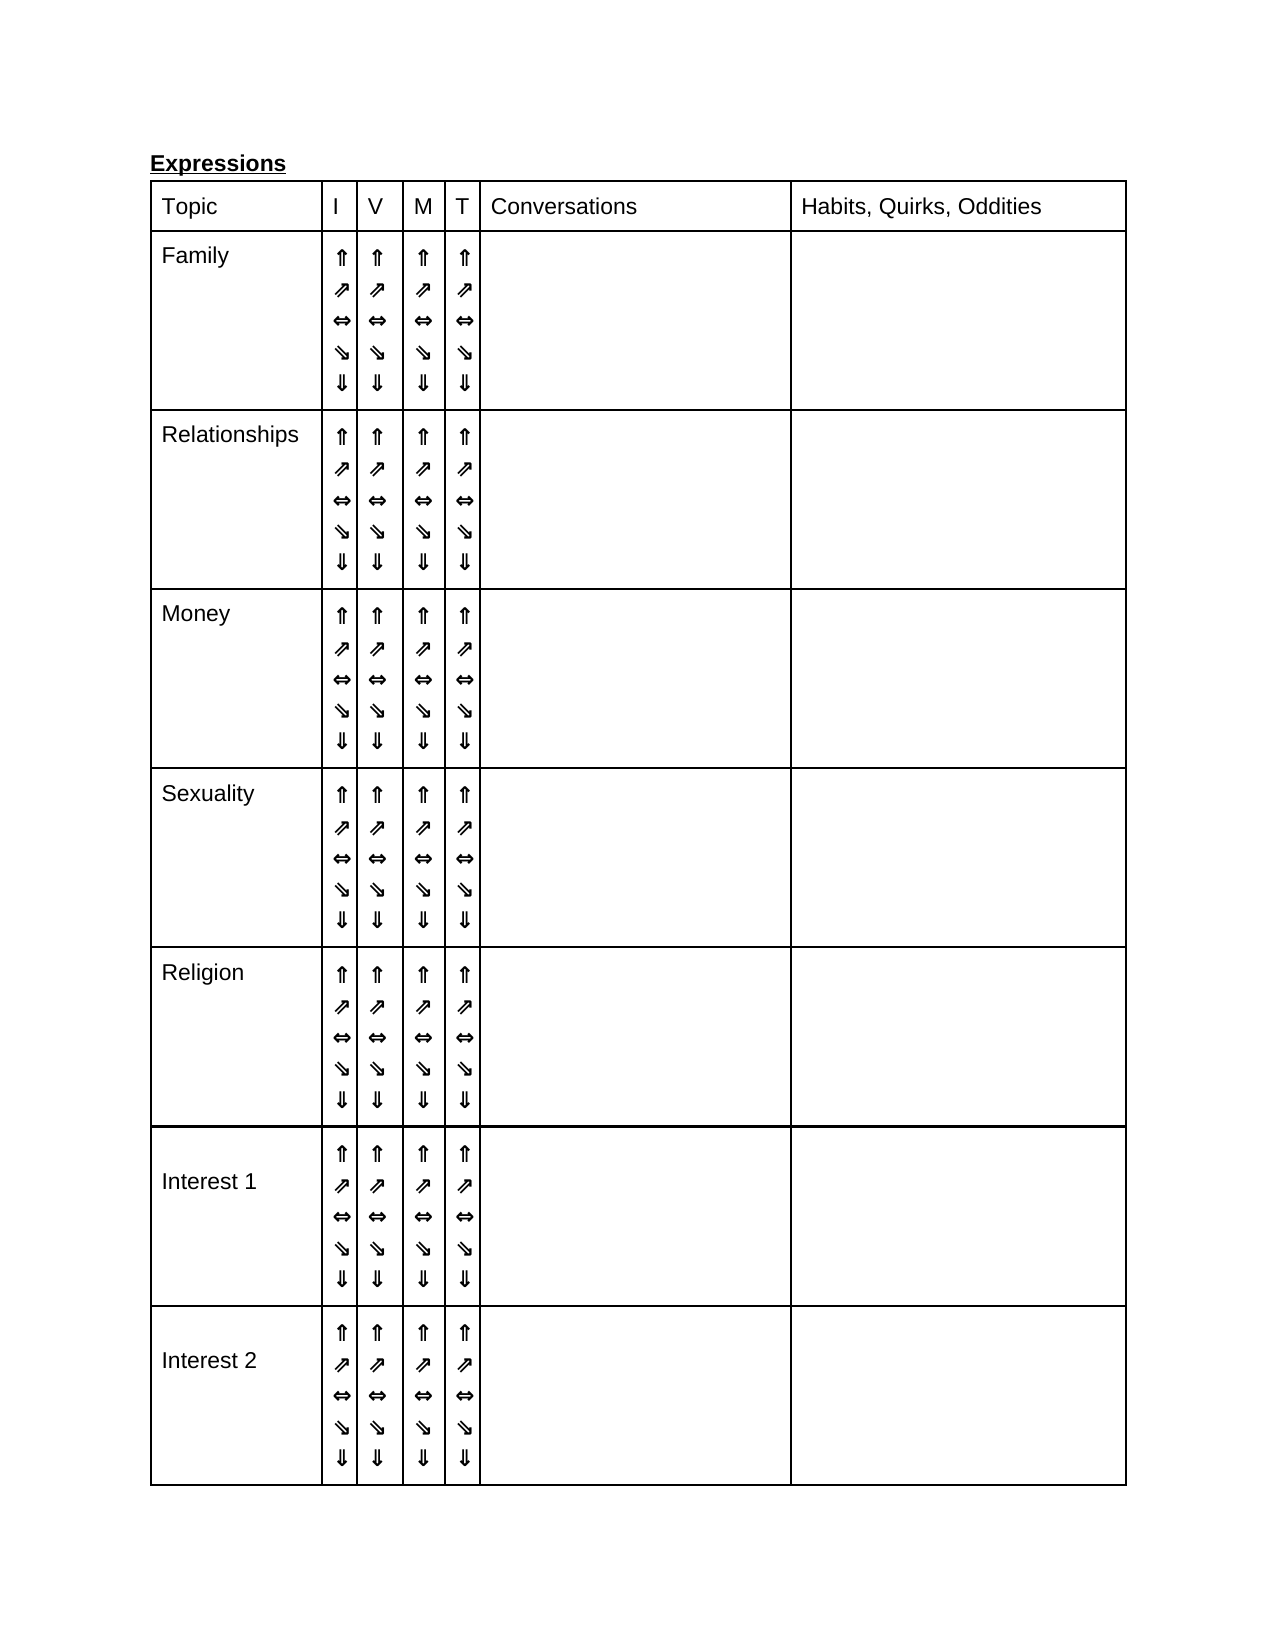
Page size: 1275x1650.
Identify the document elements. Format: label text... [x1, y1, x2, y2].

table_cell ⇑⇗⇔⇘⇓ [404, 948, 444, 1125]
table_cell ⇑⇗⇔⇘⇓ [446, 1128, 479, 1304]
table_cell [792, 232, 1125, 409]
table_cell ⇑⇗⇔⇘⇓ [358, 411, 402, 588]
table_cell [792, 769, 1125, 946]
table_cell [481, 1307, 790, 1484]
table_cell [481, 948, 790, 1125]
table_cell [481, 1128, 790, 1304]
table_cell ⇑⇗⇔⇘⇓ [446, 769, 479, 946]
table_cell Interest 1 [152, 1128, 321, 1304]
table_cell ⇑⇗⇔⇘⇓ [323, 411, 356, 588]
table_cell ⇑⇗⇔⇘⇓ [358, 232, 402, 409]
table_cell ⇑⇗⇔⇘⇓ [358, 1128, 402, 1304]
table_cell ⇑⇗⇔⇘⇓ [323, 232, 356, 409]
table_cell ⇑⇗⇔⇘⇓ [323, 769, 356, 946]
table_cell ⇑⇗⇔⇘⇓ [358, 948, 402, 1125]
table_cell [481, 232, 790, 409]
table_cell ⇑⇗⇔⇘⇓ [358, 769, 402, 946]
table_cell [481, 411, 790, 588]
table_cell [792, 1128, 1125, 1304]
table_cell Money [152, 590, 321, 767]
table_cell ⇑⇗⇔⇘⇓ [358, 590, 402, 767]
text Expressions [150, 150, 1125, 176]
table_cell ⇑⇗⇔⇘⇓ [446, 232, 479, 409]
table_cell [792, 411, 1125, 588]
table_cell Relationships [152, 411, 321, 588]
table_cell [481, 769, 790, 946]
table_cell Family [152, 232, 321, 409]
table_cell ⇑⇗⇔⇘⇓ [404, 232, 444, 409]
table_header Habits, Quirks, Oddities [792, 182, 1125, 229]
table_cell ⇑⇗⇔⇘⇓ [404, 1307, 444, 1484]
table_cell Religion [152, 948, 321, 1125]
table_cell [792, 948, 1125, 1125]
table_header V [358, 182, 402, 229]
table_cell [481, 590, 790, 767]
table_cell ⇑⇗⇔⇘⇓ [446, 948, 479, 1125]
table_cell [792, 590, 1125, 767]
table_cell ⇑⇗⇔⇘⇓ [446, 1307, 479, 1484]
table_header I [323, 182, 356, 229]
table_cell ⇑⇗⇔⇘⇓ [323, 590, 356, 767]
table_header M [404, 182, 444, 229]
table_header Topic [152, 182, 321, 229]
table_header Conversations [481, 182, 790, 229]
table_cell ⇑⇗⇔⇘⇓ [323, 1128, 356, 1304]
table_cell ⇑⇗⇔⇘⇓ [323, 1307, 356, 1484]
table_cell ⇑⇗⇔⇘⇓ [446, 590, 479, 767]
table_cell [792, 1307, 1125, 1484]
table_header T [446, 182, 479, 229]
table_cell ⇑⇗⇔⇘⇓ [358, 1307, 402, 1484]
table_cell ⇑⇗⇔⇘⇓ [404, 411, 444, 588]
table_cell ⇑⇗⇔⇘⇓ [323, 948, 356, 1125]
table_cell ⇑⇗⇔⇘⇓ [446, 411, 479, 588]
table_cell ⇑⇗⇔⇘⇓ [404, 590, 444, 767]
table_cell ⇑⇗⇔⇘⇓ [404, 769, 444, 946]
table_cell ⇑⇗⇔⇘⇓ [404, 1128, 444, 1304]
table_cell Sexuality [152, 769, 321, 946]
table_cell Interest 2 [152, 1307, 321, 1484]
